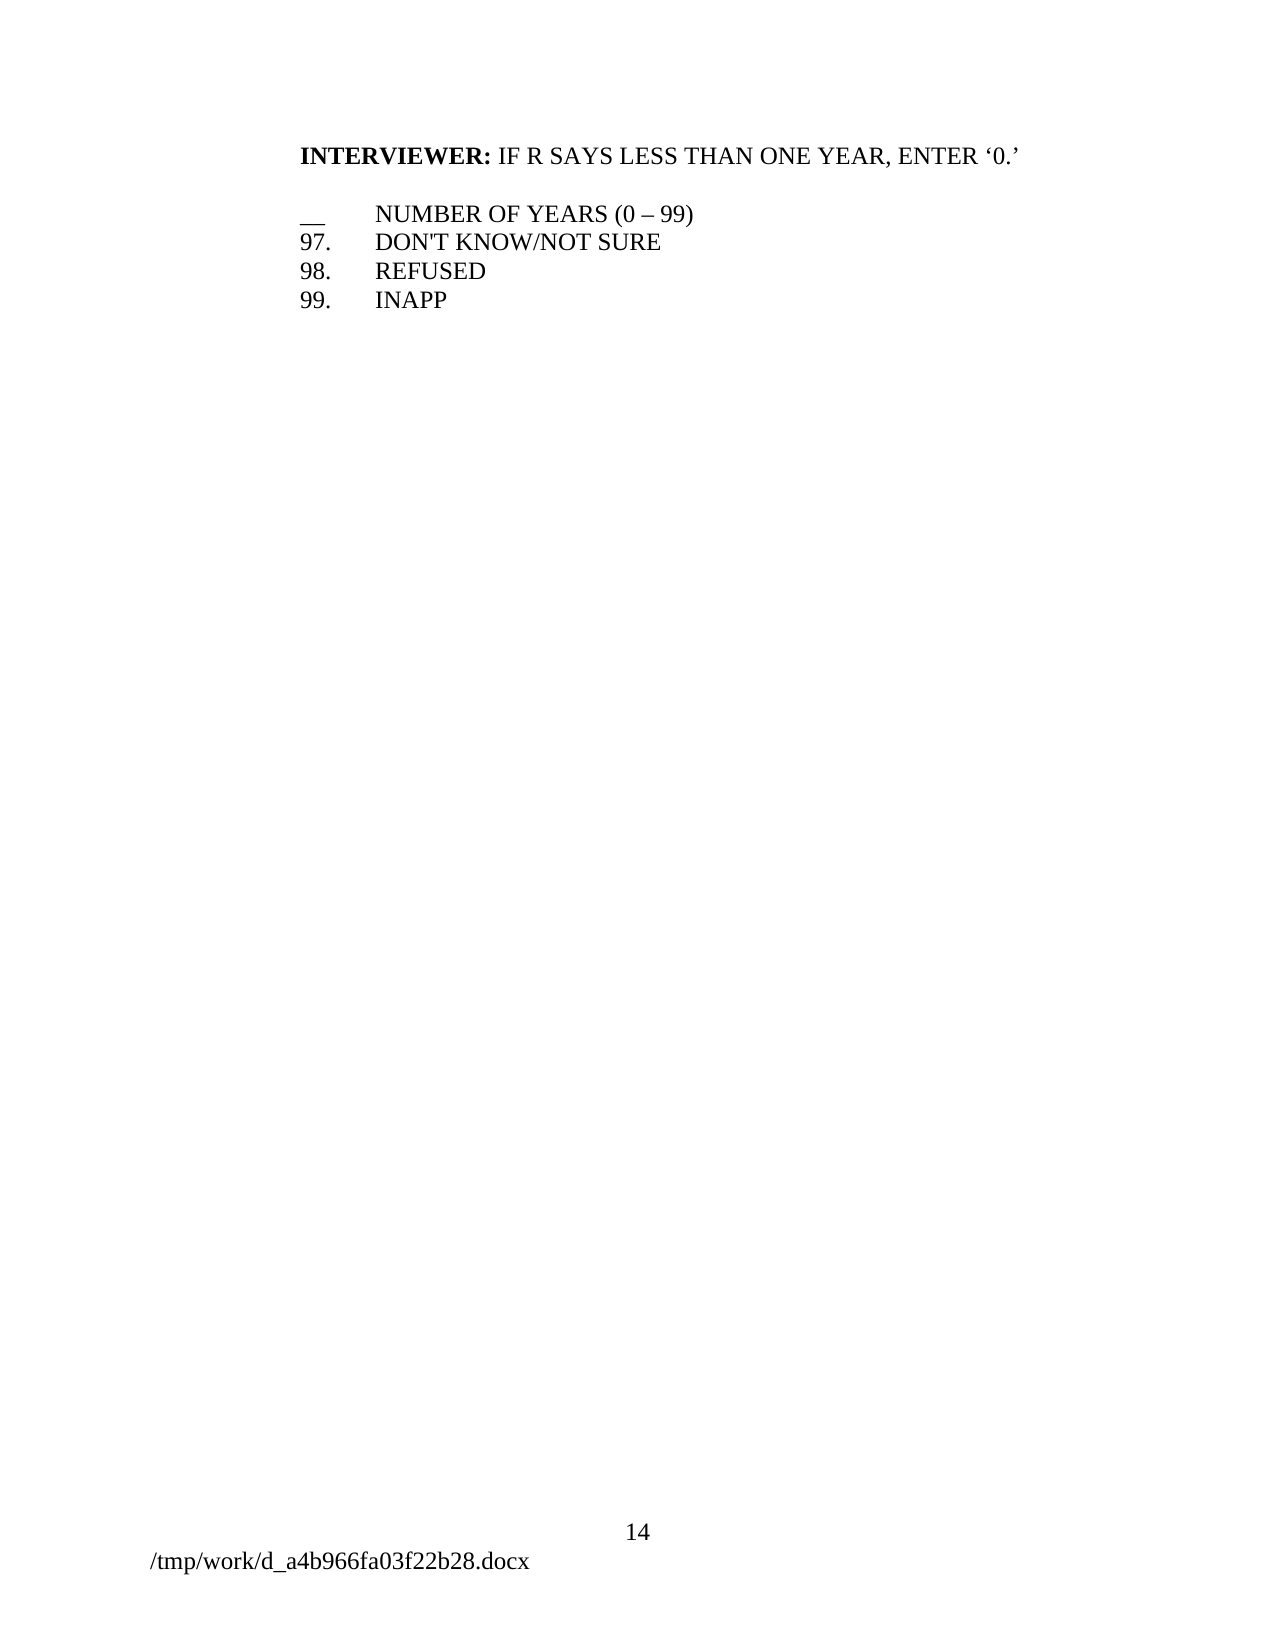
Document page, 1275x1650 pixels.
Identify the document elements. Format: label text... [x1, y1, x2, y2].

list 98. REFUSED [300, 256, 1125, 285]
list INTERVIEWER: IF R SAYS LESS THAN ONE YEAR, ENTER ‘0.’ [300, 141, 1125, 170]
list 97. DON'T KNOW/NOT SURE [300, 227, 1125, 256]
list __ NUMBER OF YEARS (0 – 99) [300, 199, 1125, 227]
list 99. INAPP [300, 285, 1125, 314]
